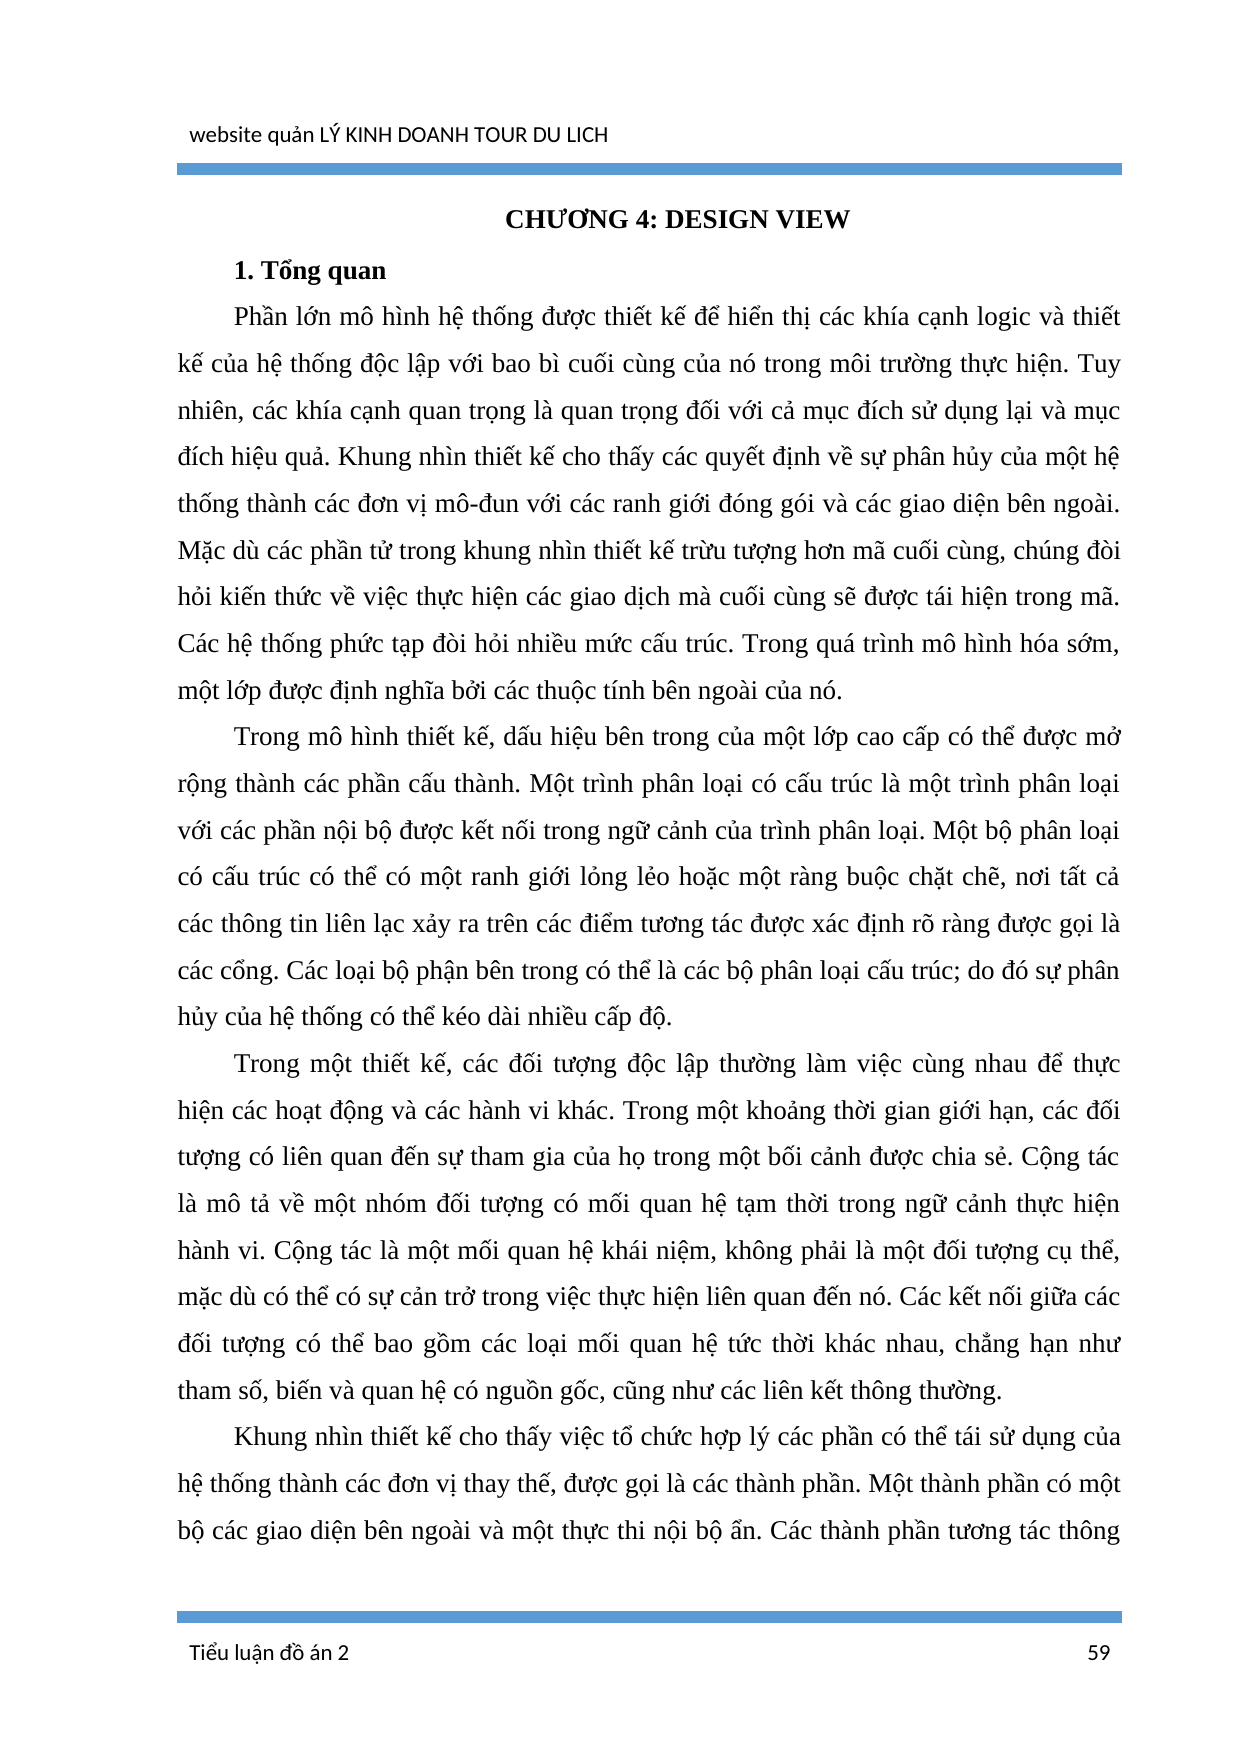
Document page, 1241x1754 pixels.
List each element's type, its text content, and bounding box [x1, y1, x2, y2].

list Phần lớn mô hình hệ thống được thiết kế để hiển thị các khía cạnh logic và thiết kế của hệ thống độc lập với bao bì cuối cùng của nó trong môi trường thực hiện. Tuy nhiên, các khía cạnh quan trọng là quan trọng đối với cả mục đích sử dụng lại và mục đích hiệu quả. Khung nhìn thiết kế cho thấy các quyết định về sự phân hủy của một hệ thống thành các đơn vị mô-đun với các ranh giới đóng gói và các giao diện bên ngoài. Mặc dù các phần tử trong khung nhìn thiết kế trừu tượng hơn mã cuối cùng, chúng đòi hỏi kiến ​​thức về việc thực hiện các giao dịch mà cuối cùng sẽ được tái hiện trong mã. Các hệ thống phức tạp đòi hỏi nhiều mức cấu trúc. Trong quá trình mô hình hóa sớm, một lớp được định nghĩa bởi các thuộc tính bên ngoài của nó. [177, 301, 1122, 705]
list Trong mô hình thiết kế, dấu hiệu bên trong của một lớp cao cấp có thể được mở rộng thành các phần cấu thành. Một trình phân loại có cấu trúc là một trình phân loại với các phần nội bộ được kết nối trong ngữ cảnh của trình phân loại. Một bộ phân loại có cấu trúc có thể có một ranh giới lỏng lẻo hoặc một ràng buộc chặt chẽ, nơi tất cả các thông tin liên lạc xảy ra trên các điểm tương tác được xác định rõ ràng được gọi là các cổng. Các loại bộ phận bên trong có thể là các bộ phân loại cấu trúc; do đó sự phân hủy của hệ thống có thể kéo dài nhiều cấp độ. [177, 721, 1122, 1032]
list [177, 1421, 1122, 1545]
subtitle CHƯƠNG 4: DESIGN VIEW [177, 203, 1122, 234]
subtitle 1. Tổng quan [177, 254, 1122, 285]
list Trong một thiết kế, các đối tượng độc lập thường làm việc cùng nhau để thực hiện các hoạt động và các hành vi khác. Trong một khoảng thời gian giới hạn, các đối tượng có liên quan đến sự tham gia của họ trong một bối cảnh được chia sẻ. Cộng tác là mô tả về một nhóm đối tượng có mối quan hệ tạm thời trong ngữ cảnh thực hiện hành vi. Cộng tác là một mối quan hệ khái niệm, không phải là một đối tượng cụ thể, mặc dù có thể có sự cản trở trong việc thực hiện liên quan đến nó. Các kết nối giữa các đối tượng có thể bao gồm các loại mối quan hệ tức thời khác nhau, chẳng hạn như tham số, biến và quan hệ có nguồn gốc, cũng như các liên kết thông thường. [177, 1047, 1122, 1405]
